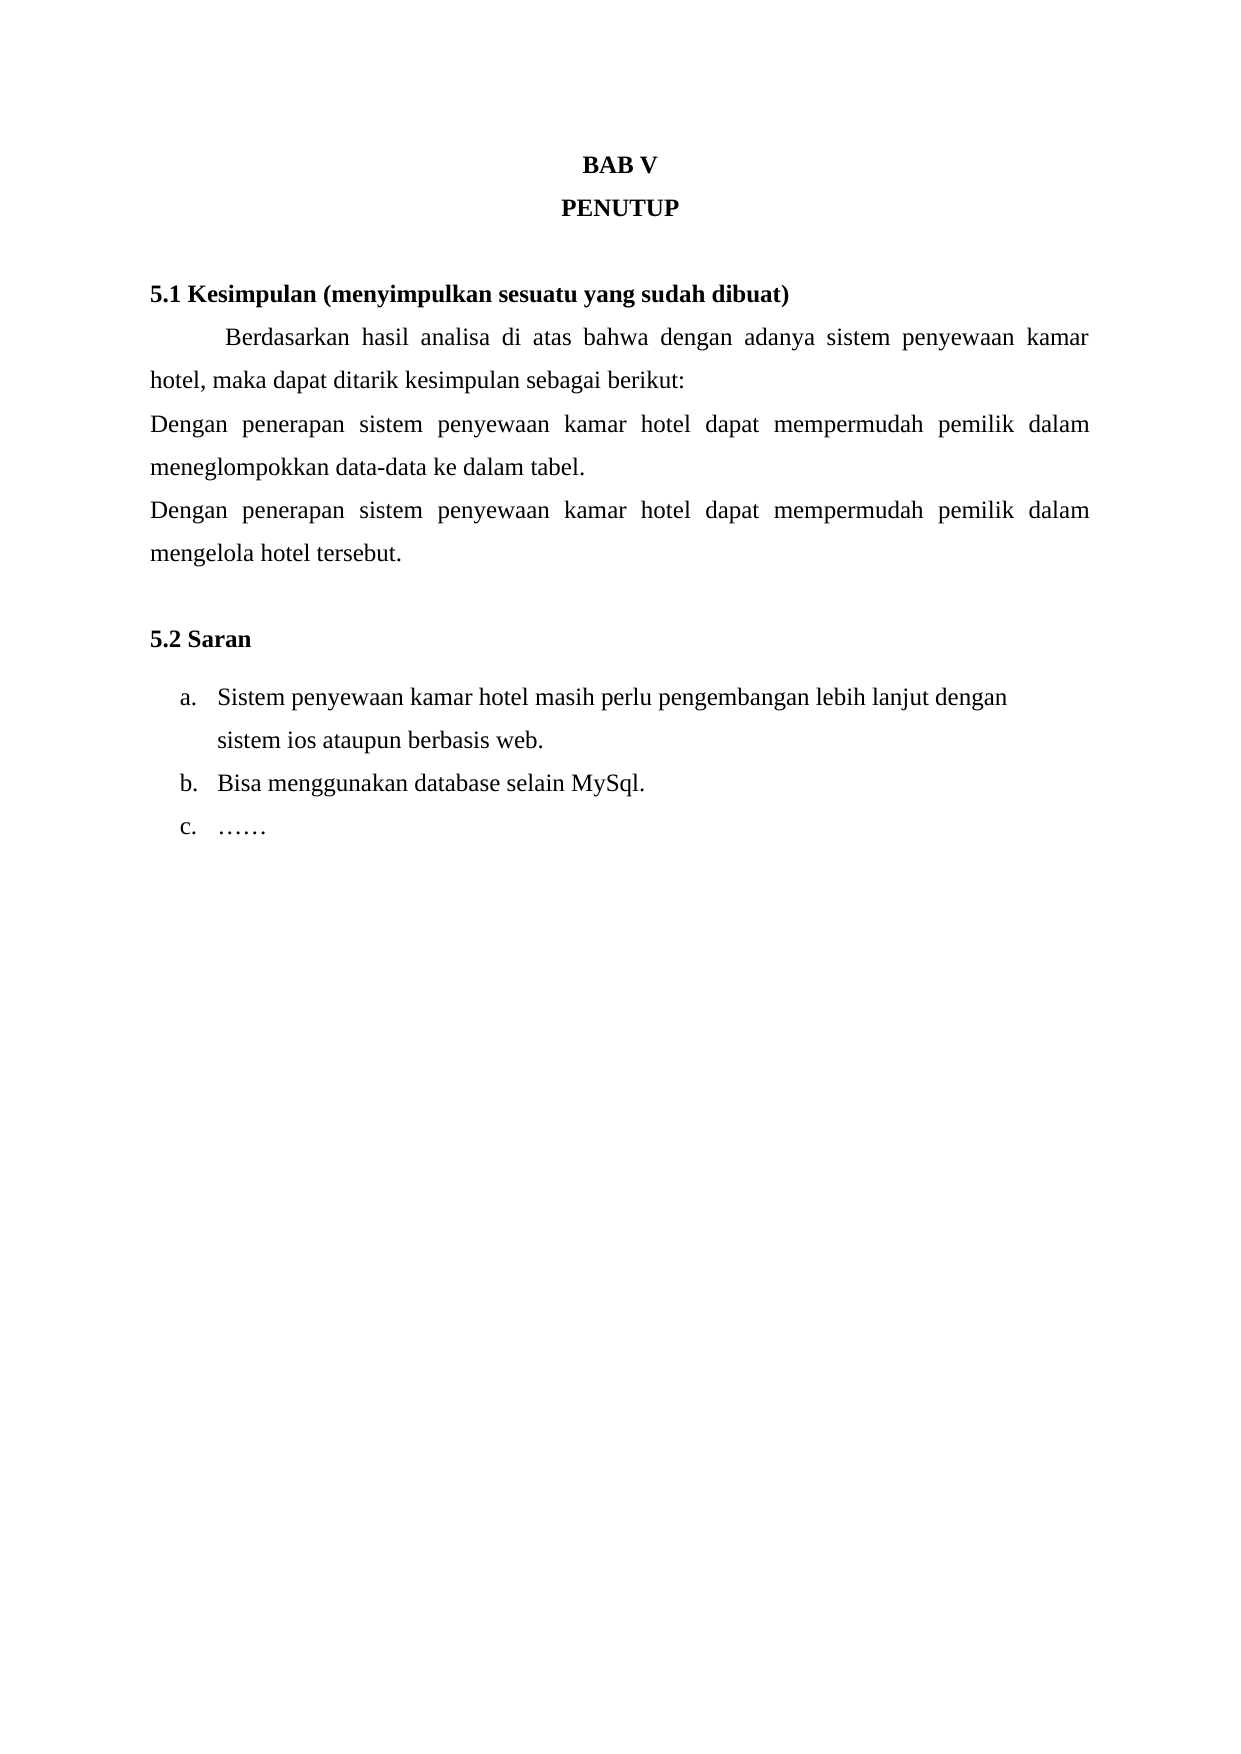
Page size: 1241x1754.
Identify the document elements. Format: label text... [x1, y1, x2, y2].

list Bisa menggunakan database selain MySql. [179, 768, 1021, 797]
text Dengan penerapan sistem penyewaan kamar hotel dapat mempermudah pemilik dalam mengelola hotel tersebut. [150, 495, 1090, 567]
text 5.2 Saran [150, 624, 1090, 653]
text Dengan penerapan sistem penyewaan kamar hotel dapat mempermudah pemilik dalam meneglompokkan data-data ke dalam tabel. [150, 409, 1090, 481]
text PENUTUP [150, 193, 1090, 222]
text 5.1 Kesimpulan (menyimpulkan sesuatu yang sudah dibuat) [150, 279, 1090, 308]
list …… [179, 811, 1021, 840]
text BAB V [150, 150, 1090, 179]
text Berdasarkan hasil analisa di atas bahwa dengan adanya sistem penyewaan kamar hotel, maka dapat ditarik kesimpulan sebagai berikut: [150, 322, 1090, 394]
list Sistem penyewaan kamar hotel masih perlu pengembangan lebih lanjut dengan sistem ios ataupun berbasis web. [179, 682, 1022, 753]
